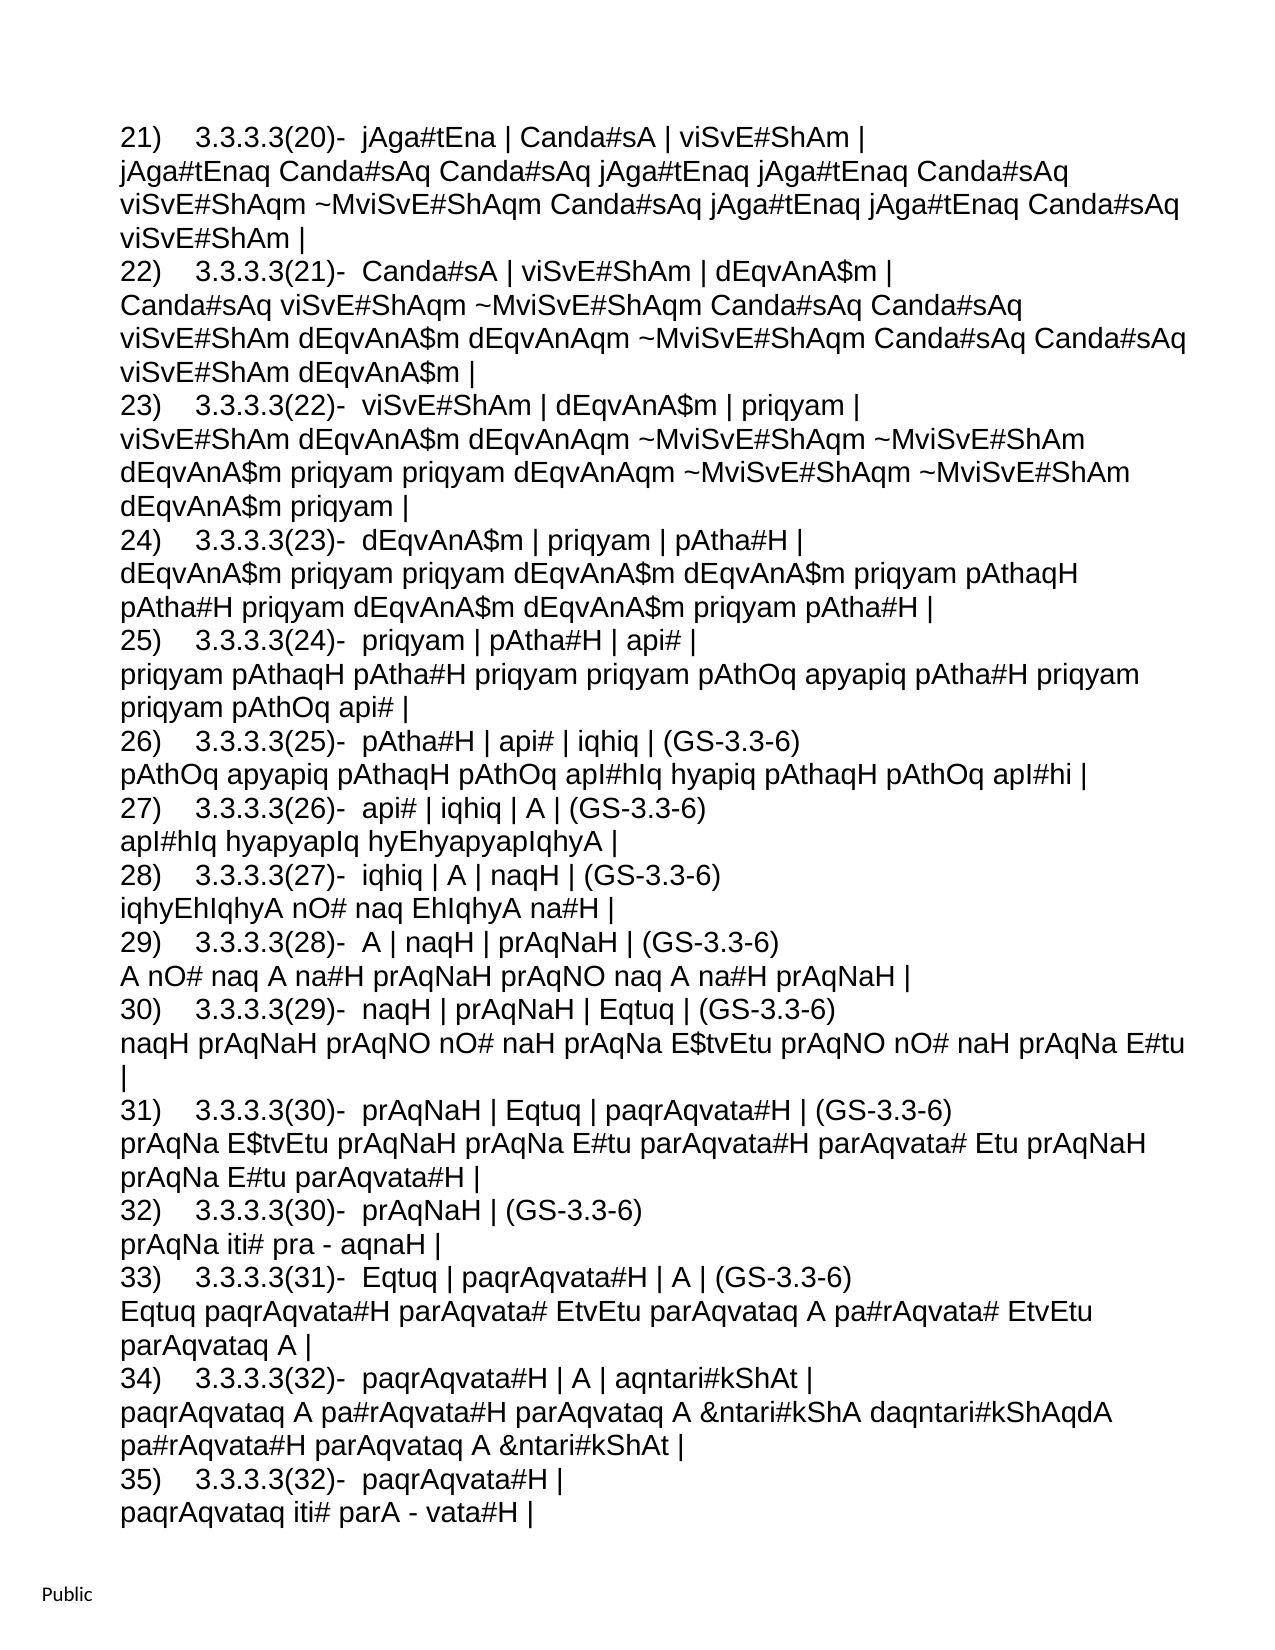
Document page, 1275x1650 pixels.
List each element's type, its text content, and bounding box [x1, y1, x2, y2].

text 28) 3.3.3.3(27)- iqhiq | A | naqH | (GS-3.3-6) [120, 858, 1200, 891]
text 30) 3.3.3.3(29)- naqH | prAqNaH | Eqtuq | (GS-3.3-6) [120, 992, 1200, 1026]
text priqyam pAthaqH pAtha#H priqyam priqyam pAthOq apyapiq pAtha#H priqyam priqyam pAthOq api# | [120, 657, 1200, 724]
text 26) 3.3.3.3(25)- pAtha#H | api# | iqhiq | (GS-3.3-6) [120, 724, 1200, 757]
text 24) 3.3.3.3(23)- dEqvAnA$m | priqyam | pAtha#H | [120, 522, 1200, 556]
text 22) 3.3.3.3(21)- Canda#sA | viSvE#ShAm | dEqvAnA$m | [120, 254, 1200, 288]
text 32) 3.3.3.3(30)- prAqNaH | (GS-3.3-6) [120, 1193, 1200, 1227]
text prAqNa E$tvEtu prAqNaH prAqNa E#tu parAqvata#H parAqvata# Etu prAqNaH prAqNa E#tu parAqvata#H | [120, 1126, 1200, 1193]
text apI#hIq hyapyapIq hyEhyapyapIqhyA | [120, 824, 1200, 858]
text iqhyEhIqhyA nO# naq EhIqhyA na#H | [120, 891, 1200, 925]
text Canda#sAq viSvE#ShAqm ~MviSvE#ShAqm Canda#sAq Canda#sAq viSvE#ShAm dEqvAnA$m dEqvAnAqm ~MviSvE#ShAqm Canda#sAq Canda#sAq viSvE#ShAm dEqvAnA$m | [120, 288, 1200, 388]
text viSvE#ShAm dEqvAnA$m dEqvAnAqm ~MviSvE#ShAqm ~MviSvE#ShAm dEqvAnA$m priqyam priqyam dEqvAnAqm ~MviSvE#ShAqm ~MviSvE#ShAm dEqvAnA$m priqyam | [120, 422, 1200, 522]
text Eqtuq paqrAqvata#H parAqvata# EtvEtu parAqvataq A pa#rAqvata# EtvEtu parAqvataq A | [120, 1294, 1200, 1361]
text paqrAqvataq A pa#rAqvata#H parAqvataq A &ntari#kShA daqntari#kShAqdA pa#rAqvata#H parAqvataq A &ntari#kShAt | [120, 1394, 1200, 1462]
text 29) 3.3.3.3(28)- A | naqH | prAqNaH | (GS-3.3-6) [120, 925, 1200, 958]
text paqrAqvataq iti# parA - vata#H | [120, 1495, 1200, 1529]
text 25) 3.3.3.3(24)- priqyam | pAtha#H | api# | [120, 623, 1200, 657]
text A nO# naq A na#H prAqNaH prAqNO naq A na#H prAqNaH | [120, 958, 1200, 992]
text 21) 3.3.3.3(20)- jAga#tEna | Canda#sA | viSvE#ShAm | [120, 120, 1200, 153]
text jAga#tEnaq Canda#sAq Canda#sAq jAga#tEnaq jAga#tEnaq Canda#sAq viSvE#ShAqm ~MviSvE#ShAqm Canda#sAq jAga#tEnaq jAga#tEnaq Canda#sAq viSvE#ShAm | [120, 153, 1200, 254]
text naqH prAqNaH prAqNO nO# naH prAqNa E$tvEtu prAqNO nO# naH prAqNa E#tu | [120, 1026, 1200, 1093]
text pAthOq apyapiq pAthaqH pAthOq apI#hIq hyapiq pAthaqH pAthOq apI#hi | [120, 757, 1200, 791]
text prAqNa iti# pra - aqnaH | [120, 1227, 1200, 1260]
text 34) 3.3.3.3(32)- paqrAqvata#H | A | aqntari#kShAt | [120, 1361, 1200, 1394]
text 35) 3.3.3.3(32)- paqrAqvata#H | [120, 1462, 1200, 1495]
text 23) 3.3.3.3(22)- viSvE#ShAm | dEqvAnA$m | priqyam | [120, 388, 1200, 422]
text dEqvAnA$m priqyam priqyam dEqvAnA$m dEqvAnA$m priqyam pAthaqH pAtha#H priqyam dEqvAnA$m dEqvAnA$m priqyam pAtha#H | [120, 556, 1200, 623]
text 27) 3.3.3.3(26)- api# | iqhiq | A | (GS-3.3-6) [120, 791, 1200, 824]
text 31) 3.3.3.3(30)- prAqNaH | Eqtuq | paqrAqvata#H | (GS-3.3-6) [120, 1093, 1200, 1126]
text 33) 3.3.3.3(31)- Eqtuq | paqrAqvata#H | A | (GS-3.3-6) [120, 1260, 1200, 1294]
